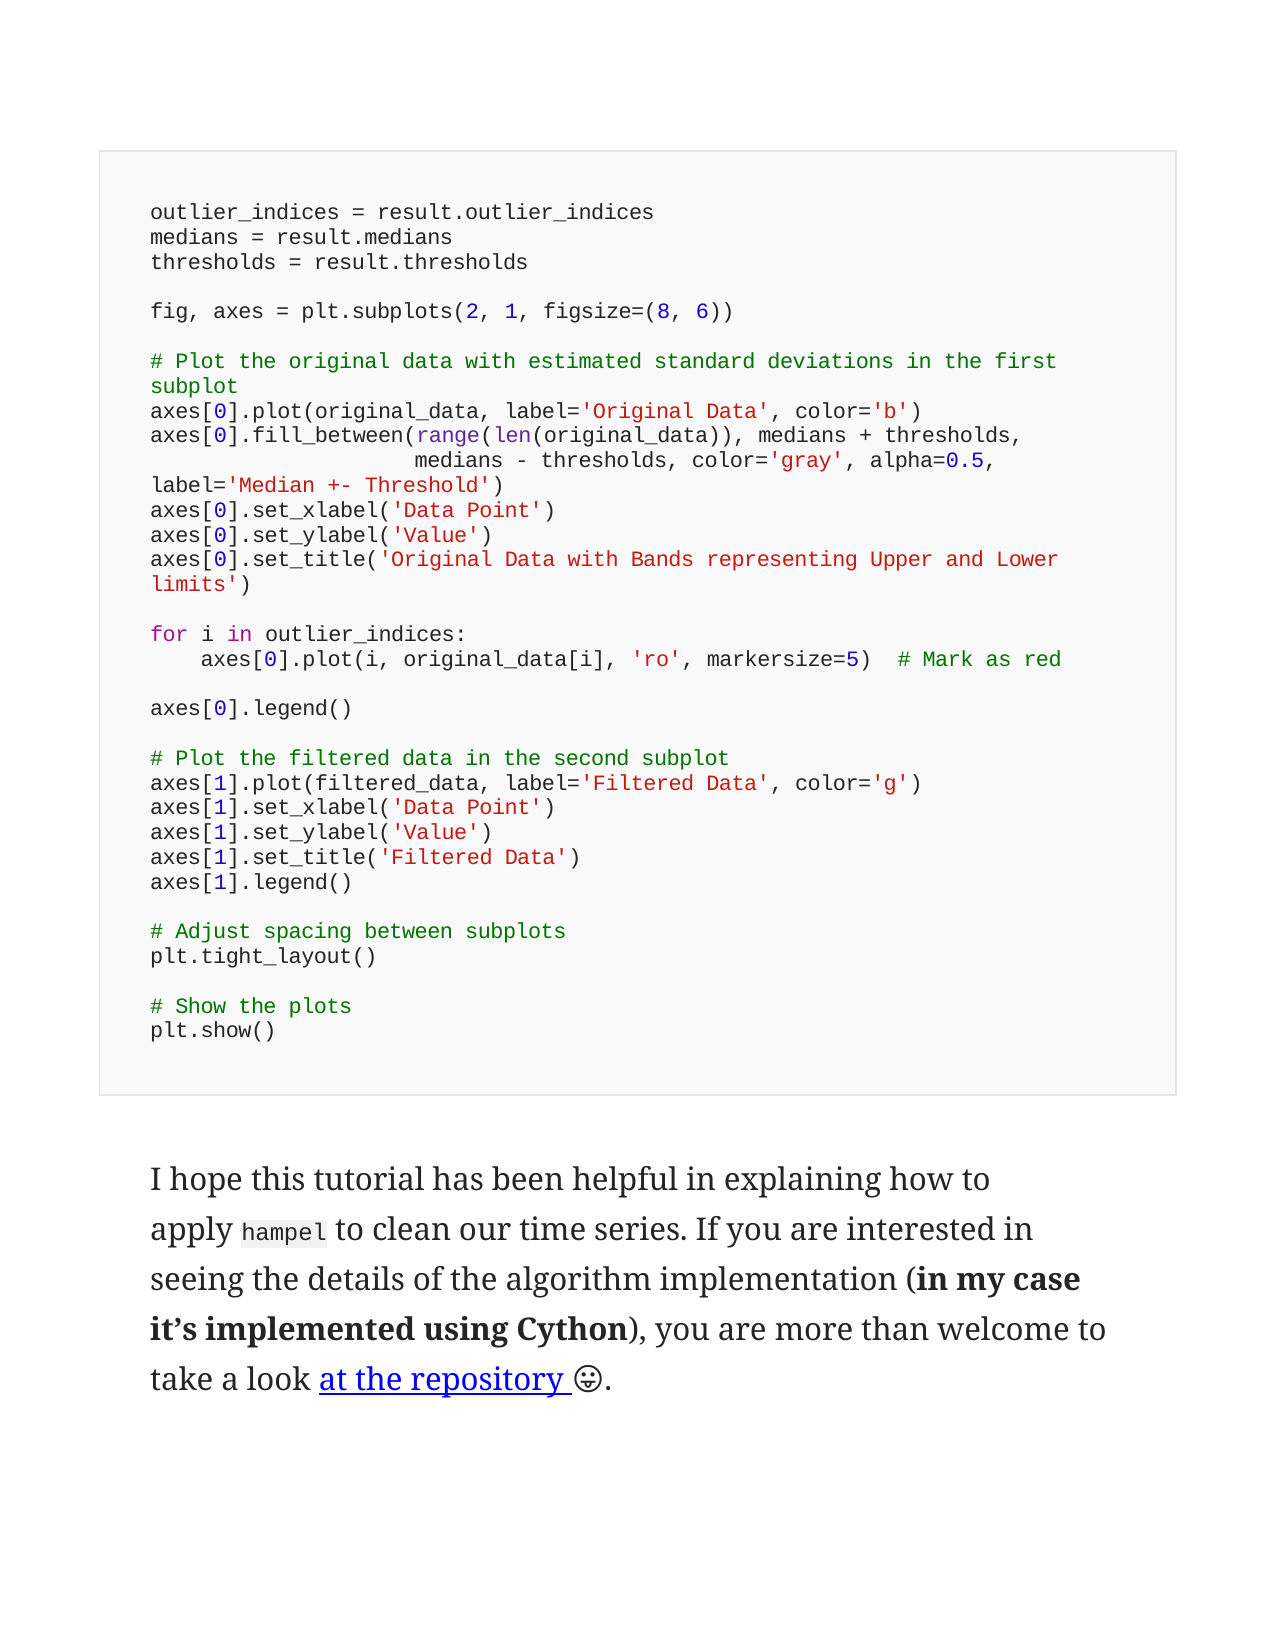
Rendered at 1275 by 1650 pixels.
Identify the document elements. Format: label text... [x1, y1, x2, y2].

text I hope this tutorial has been helpful in explaining how to apply hampel to clean our time series. If you are interested in seeing the details of the algorithm implementation (in my case it’s implemented using Cython), you are more than welcome to take a look at the repository 😛. [150, 1149, 1125, 1399]
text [100, 152, 1175, 1094]
